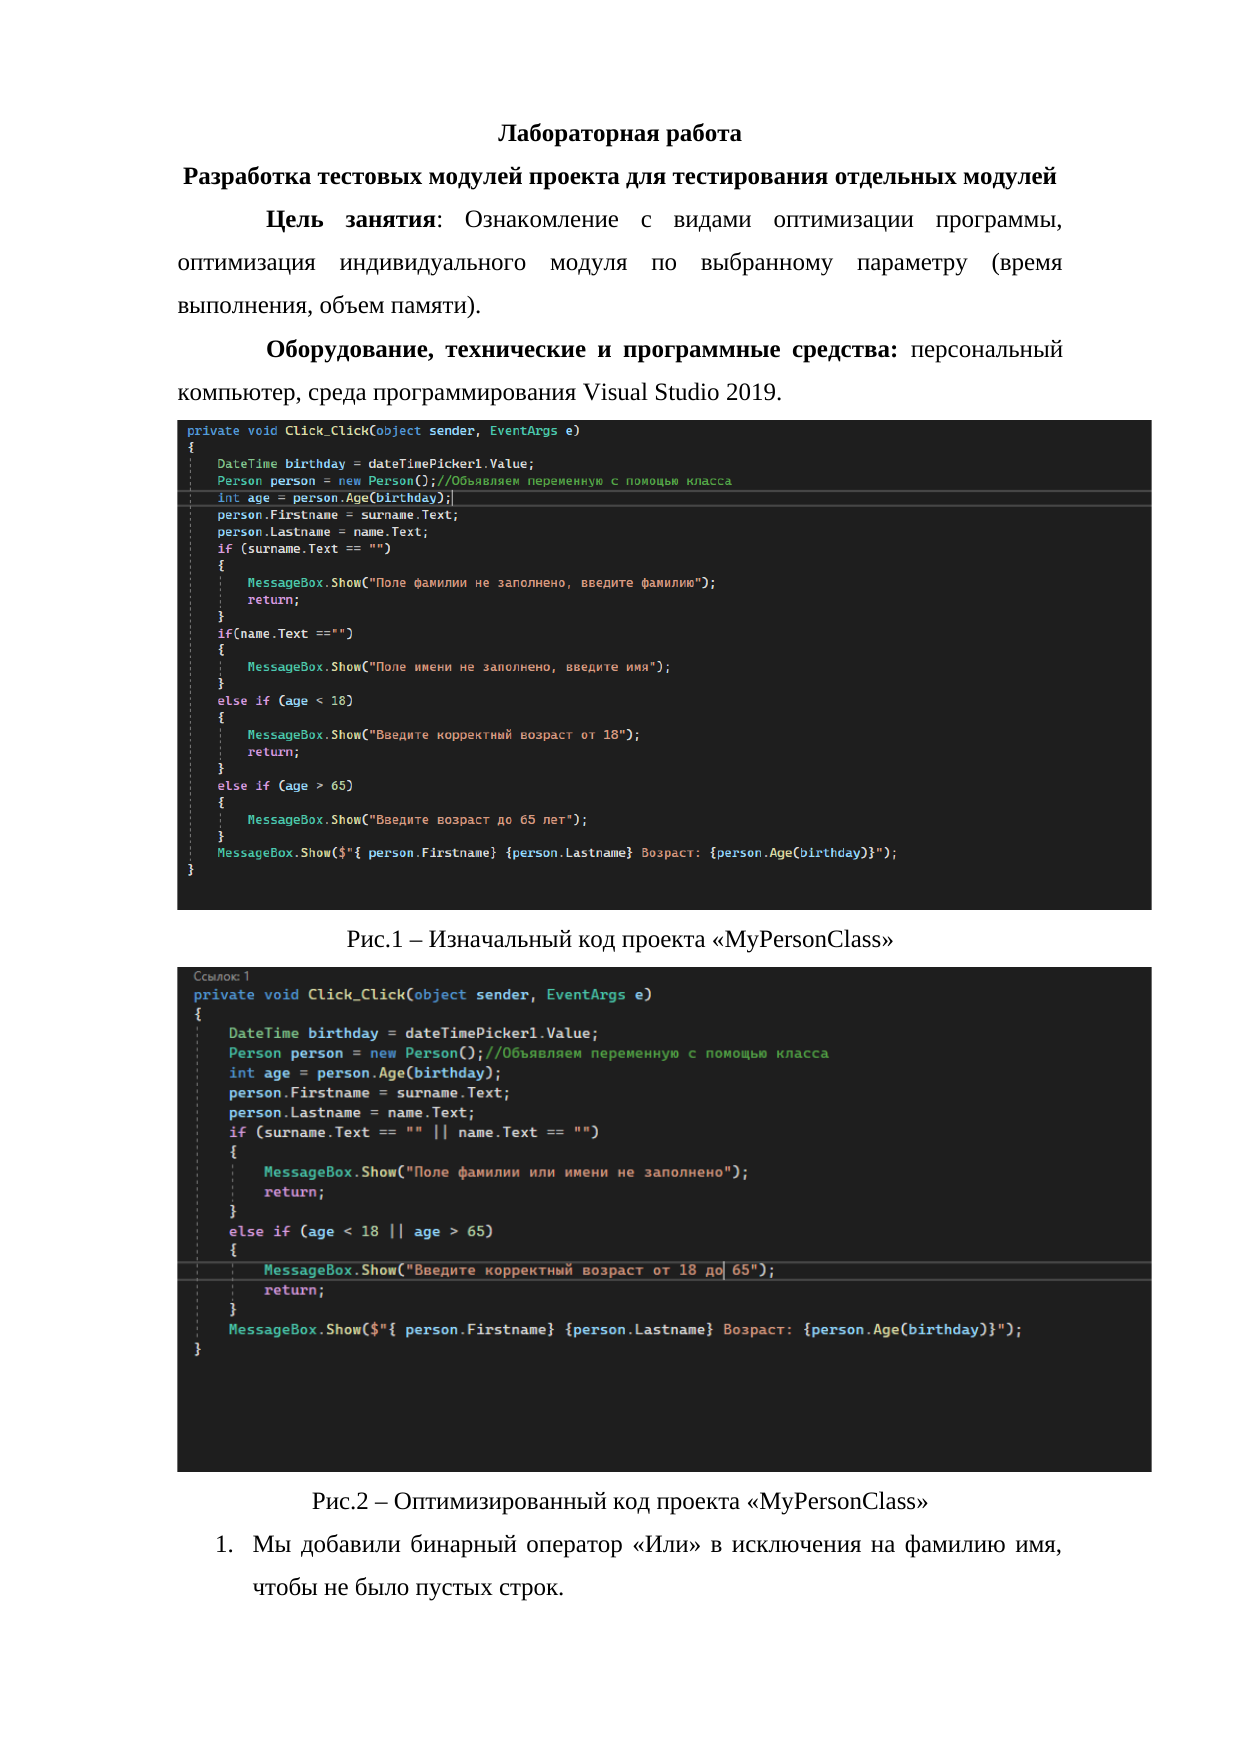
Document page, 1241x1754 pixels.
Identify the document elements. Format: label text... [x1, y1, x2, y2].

list Разработка тестовых модулей проекта для тестирования отдельных модулей [177, 161, 1063, 190]
text Цель занятия: Ознакомление с видами оптимизации программы, оптимизация индивидуального модуля по выбранному параметру (время выполнения, объем памяти). [177, 204, 1063, 319]
text Рис.1 – Изначальный код проекта «MyPersonClass» [177, 924, 1063, 953]
list Мы добавили бинарный оператор «Или» в исключения на фамилию имя, чтобы не было пустых строк. [215, 1529, 1063, 1601]
text Рис.2 – Оптимизированный код проекта «MyPersonClass» [177, 1486, 1063, 1514]
list Лабораторная работа [177, 118, 1063, 147]
picture [177, 420, 1152, 910]
text Оборудование, технические и программные средства: персональный компьютер, среда программирования Visual Studio 2019. [177, 334, 1063, 406]
picture [177, 967, 1152, 1472]
